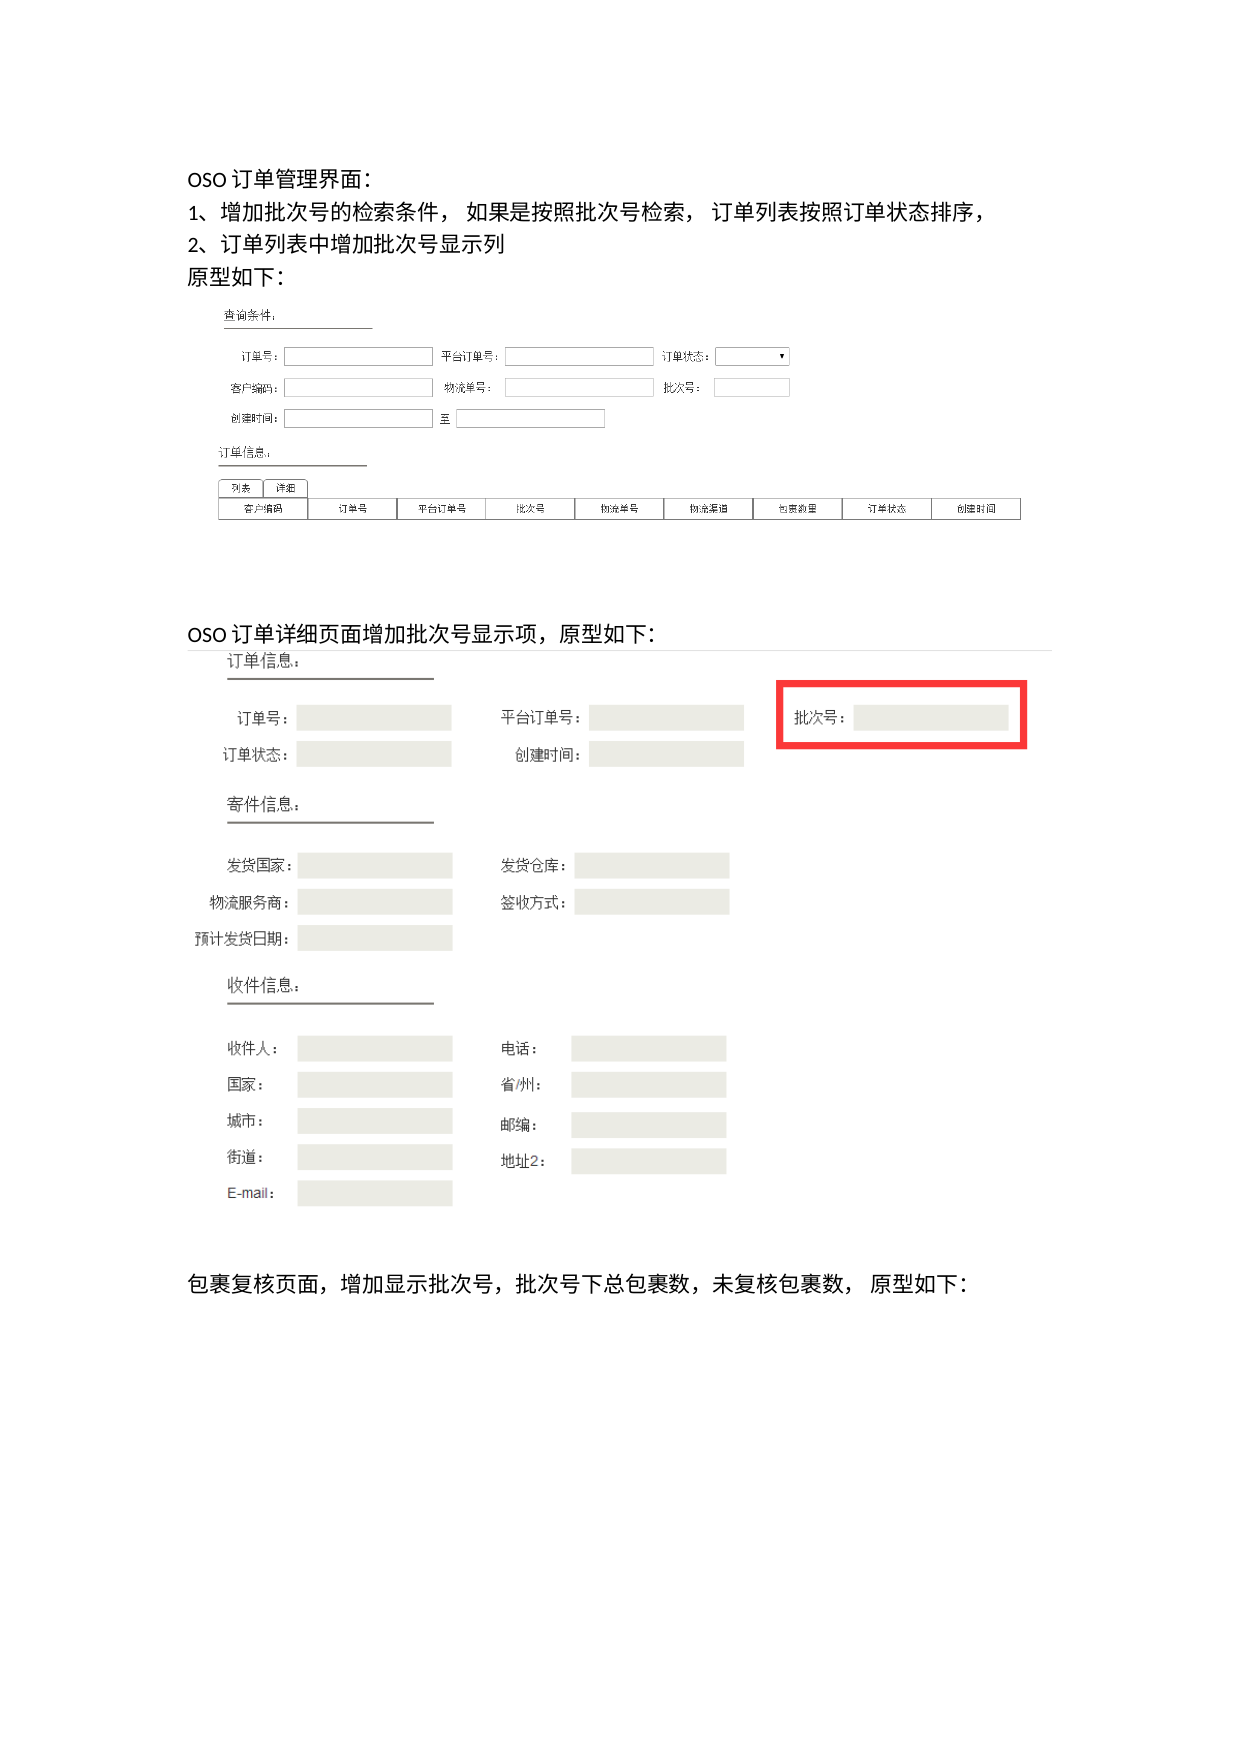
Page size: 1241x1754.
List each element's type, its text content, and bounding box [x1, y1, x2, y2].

list 增加批次号的检索条件， 如果是按照批次号检索， 订单列表按照订单状态排序， [187, 194, 1053, 227]
list OSO订单详细页面增加批次号显示项，原型如下： [187, 617, 1053, 649]
list 订单列表中增加批次号显示列 [187, 227, 1053, 259]
list 包裹复核页面，增加显示批次号，批次号下总包裹数，未复核包裹数， 原型如下： [187, 1267, 1053, 1299]
list 原型如下： [187, 259, 1053, 292]
picture [187, 292, 1053, 574]
picture [187, 649, 1052, 1228]
text OSO订单管理界面： [187, 162, 1053, 194]
